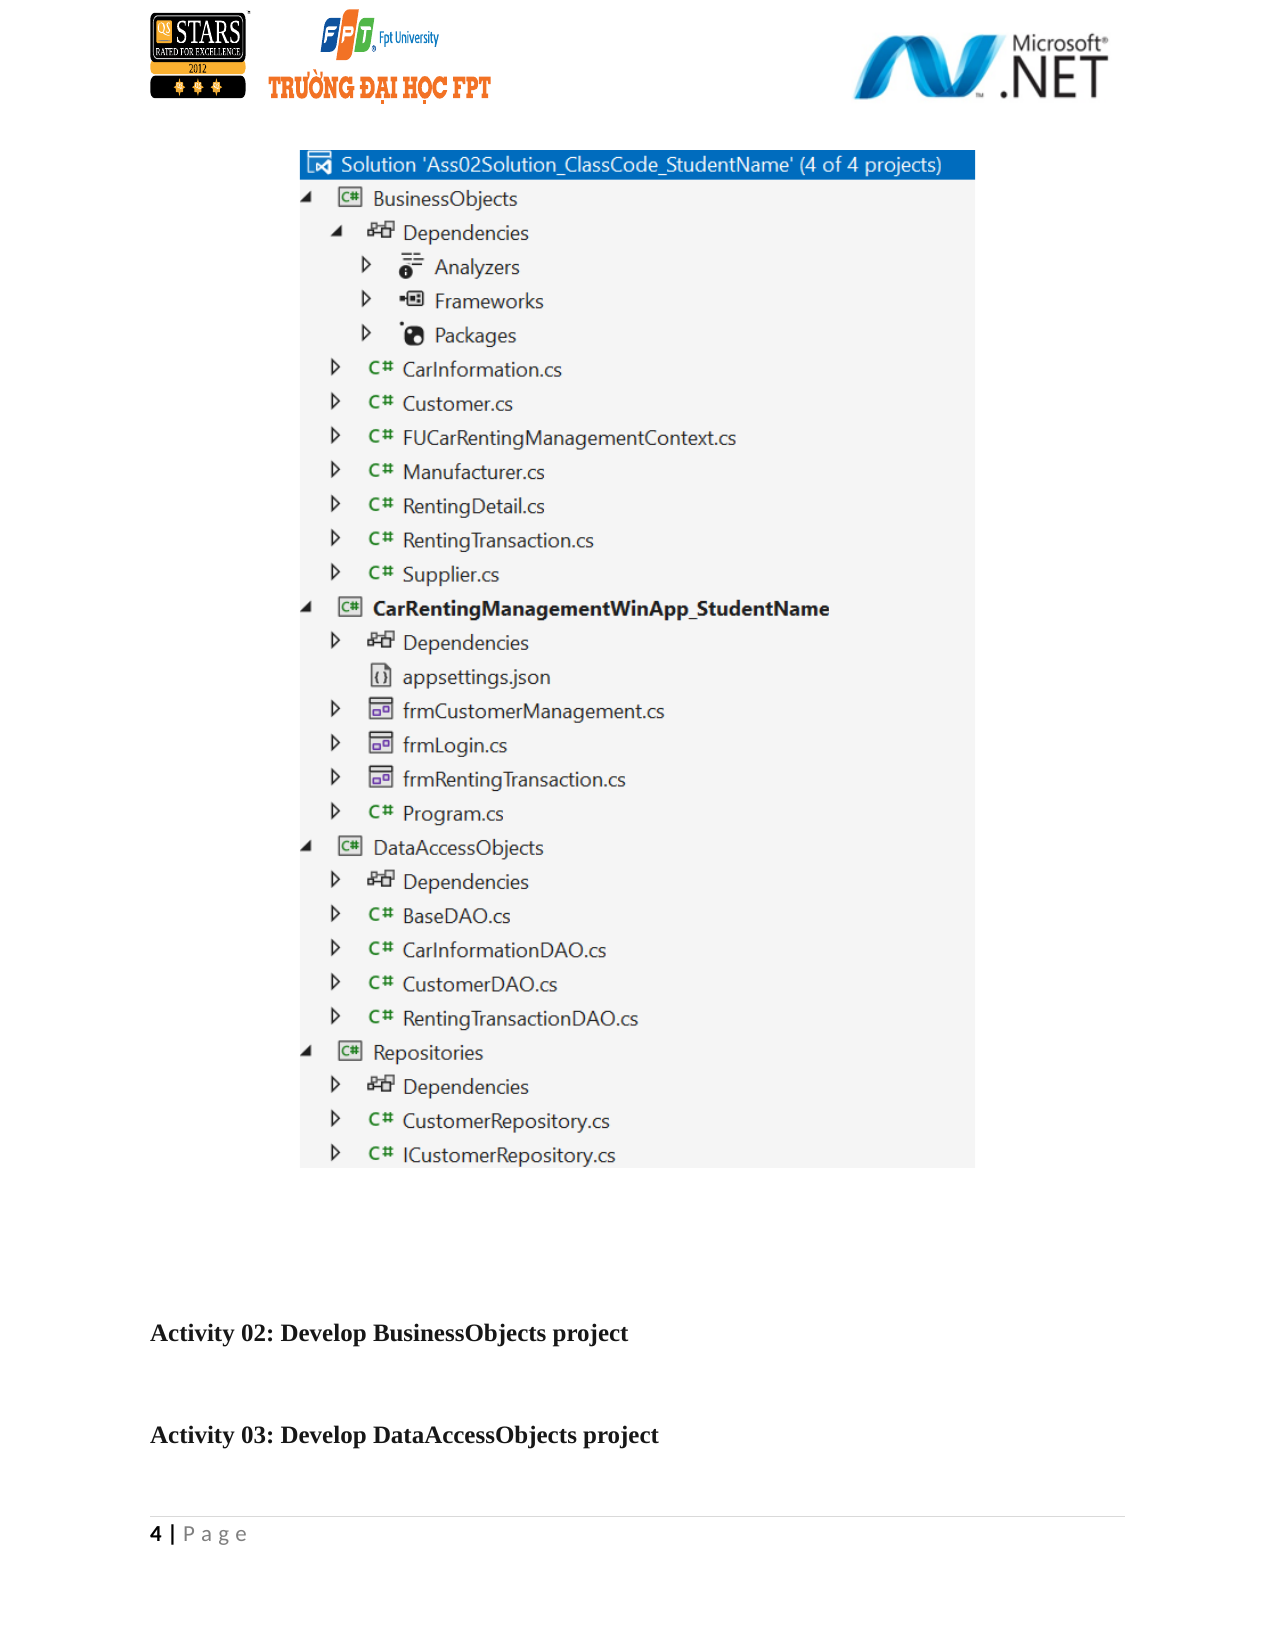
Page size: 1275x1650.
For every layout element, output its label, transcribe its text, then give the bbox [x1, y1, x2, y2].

picture [850, 9, 1119, 111]
subtitle Activity 02: Develop BusinessObjects project [150, 1318, 1125, 1347]
picture [299, 150, 976, 1168]
subtitle Activity 03: Develop DataAccessObjects project [150, 1420, 1125, 1449]
